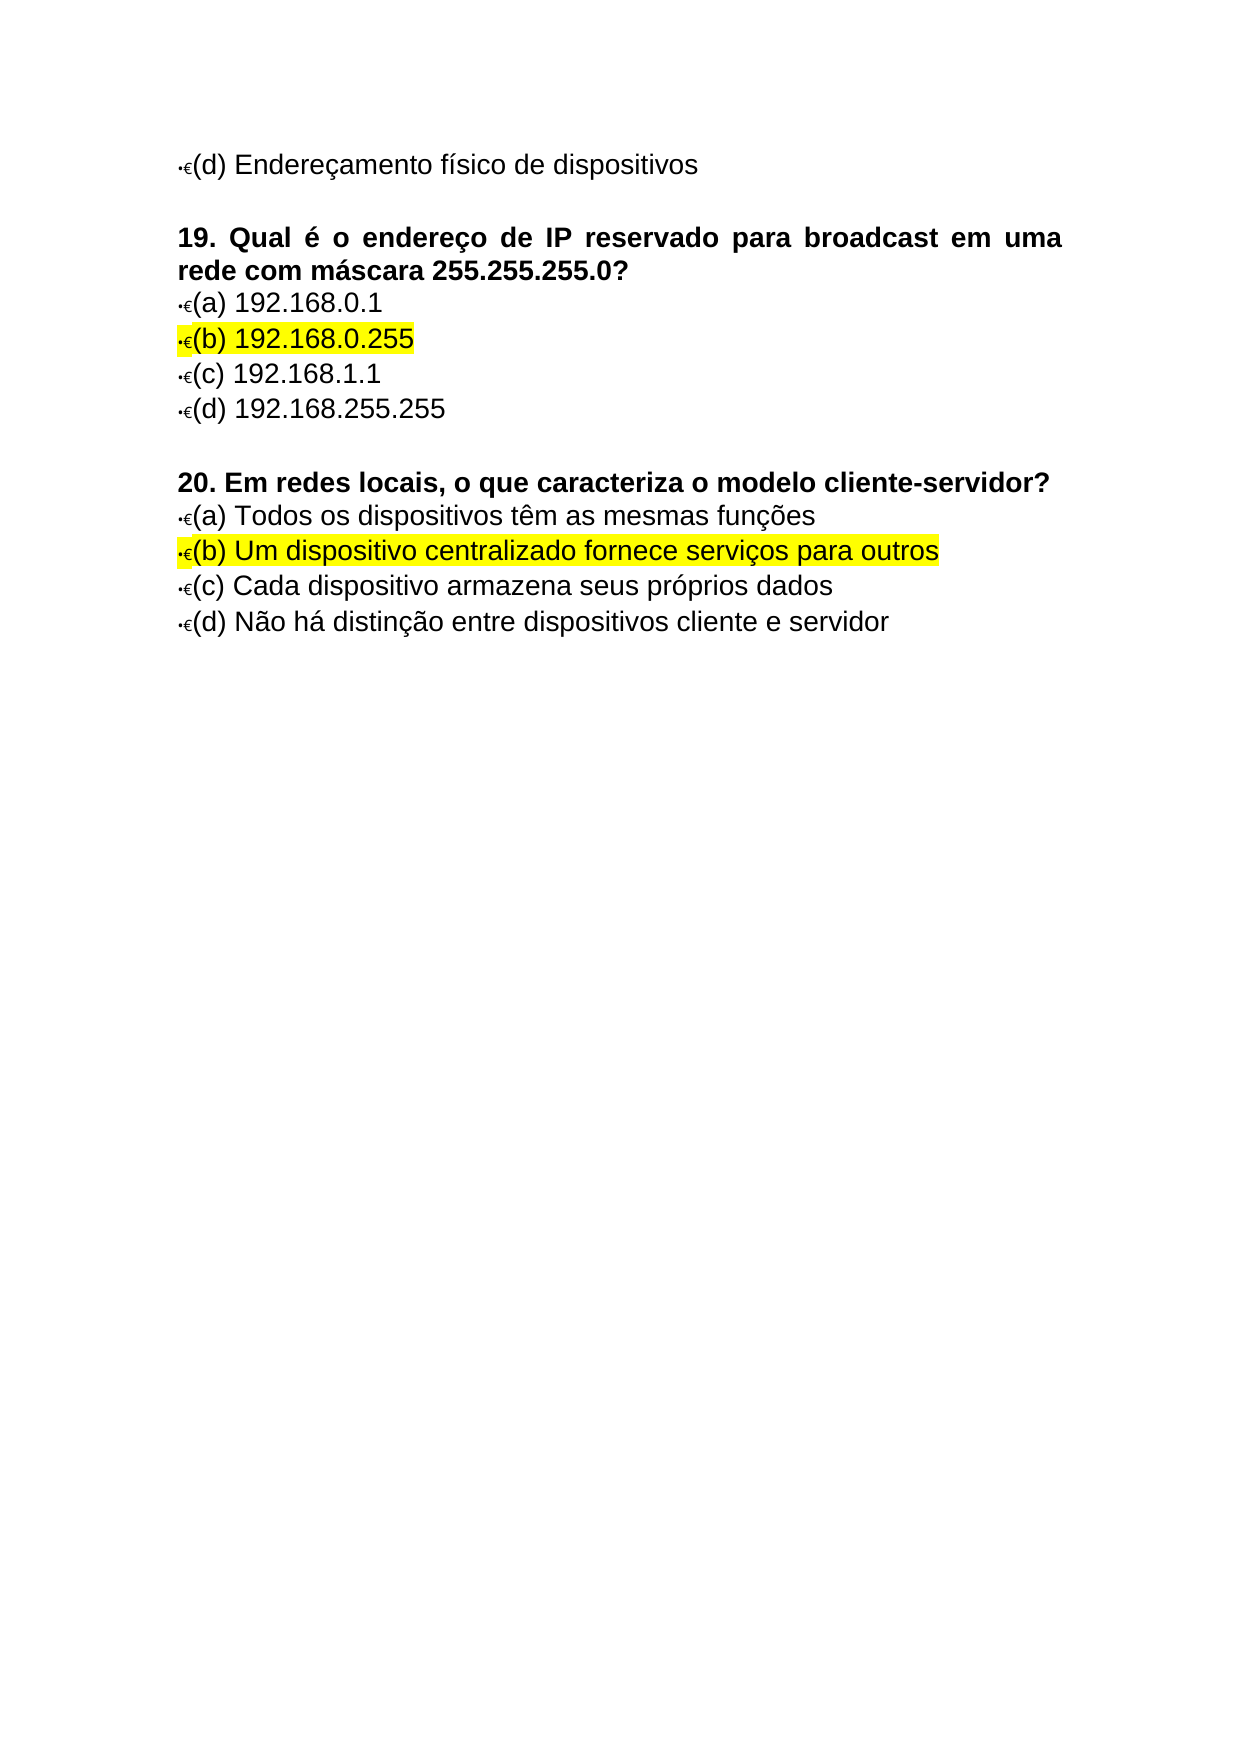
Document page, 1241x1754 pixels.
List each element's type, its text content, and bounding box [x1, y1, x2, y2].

text 20. Em redes locais, o que caracteriza o modelo cliente-servidor? [177, 466, 1063, 498]
text •€(d) Não há distinção entre dispositivos cliente e servidor [177, 605, 1063, 640]
text •€(c) 192.168.1.1 [177, 357, 1063, 392]
text •€(a) 192.168.0.1 [177, 286, 1063, 322]
text 19. Qual é o endereço de IP reservado para broadcast em uma rede com máscara 255.255.255.0? [177, 221, 1063, 286]
text •€(c) Cada dispositivo armazena seus próprios dados [177, 569, 1063, 605]
text •€(a) Todos os dispositivos têm as mesmas funções [177, 498, 1063, 534]
text •€(d) 192.168.255.255 [177, 392, 1063, 428]
text •€(b) Um dispositivo centralizado fornece serviços para outros [192, 534, 1063, 569]
text •€(d) Endereçamento físico de dispositivos [177, 148, 1063, 183]
text •€(b) 192.168.0.255 [192, 322, 1063, 357]
